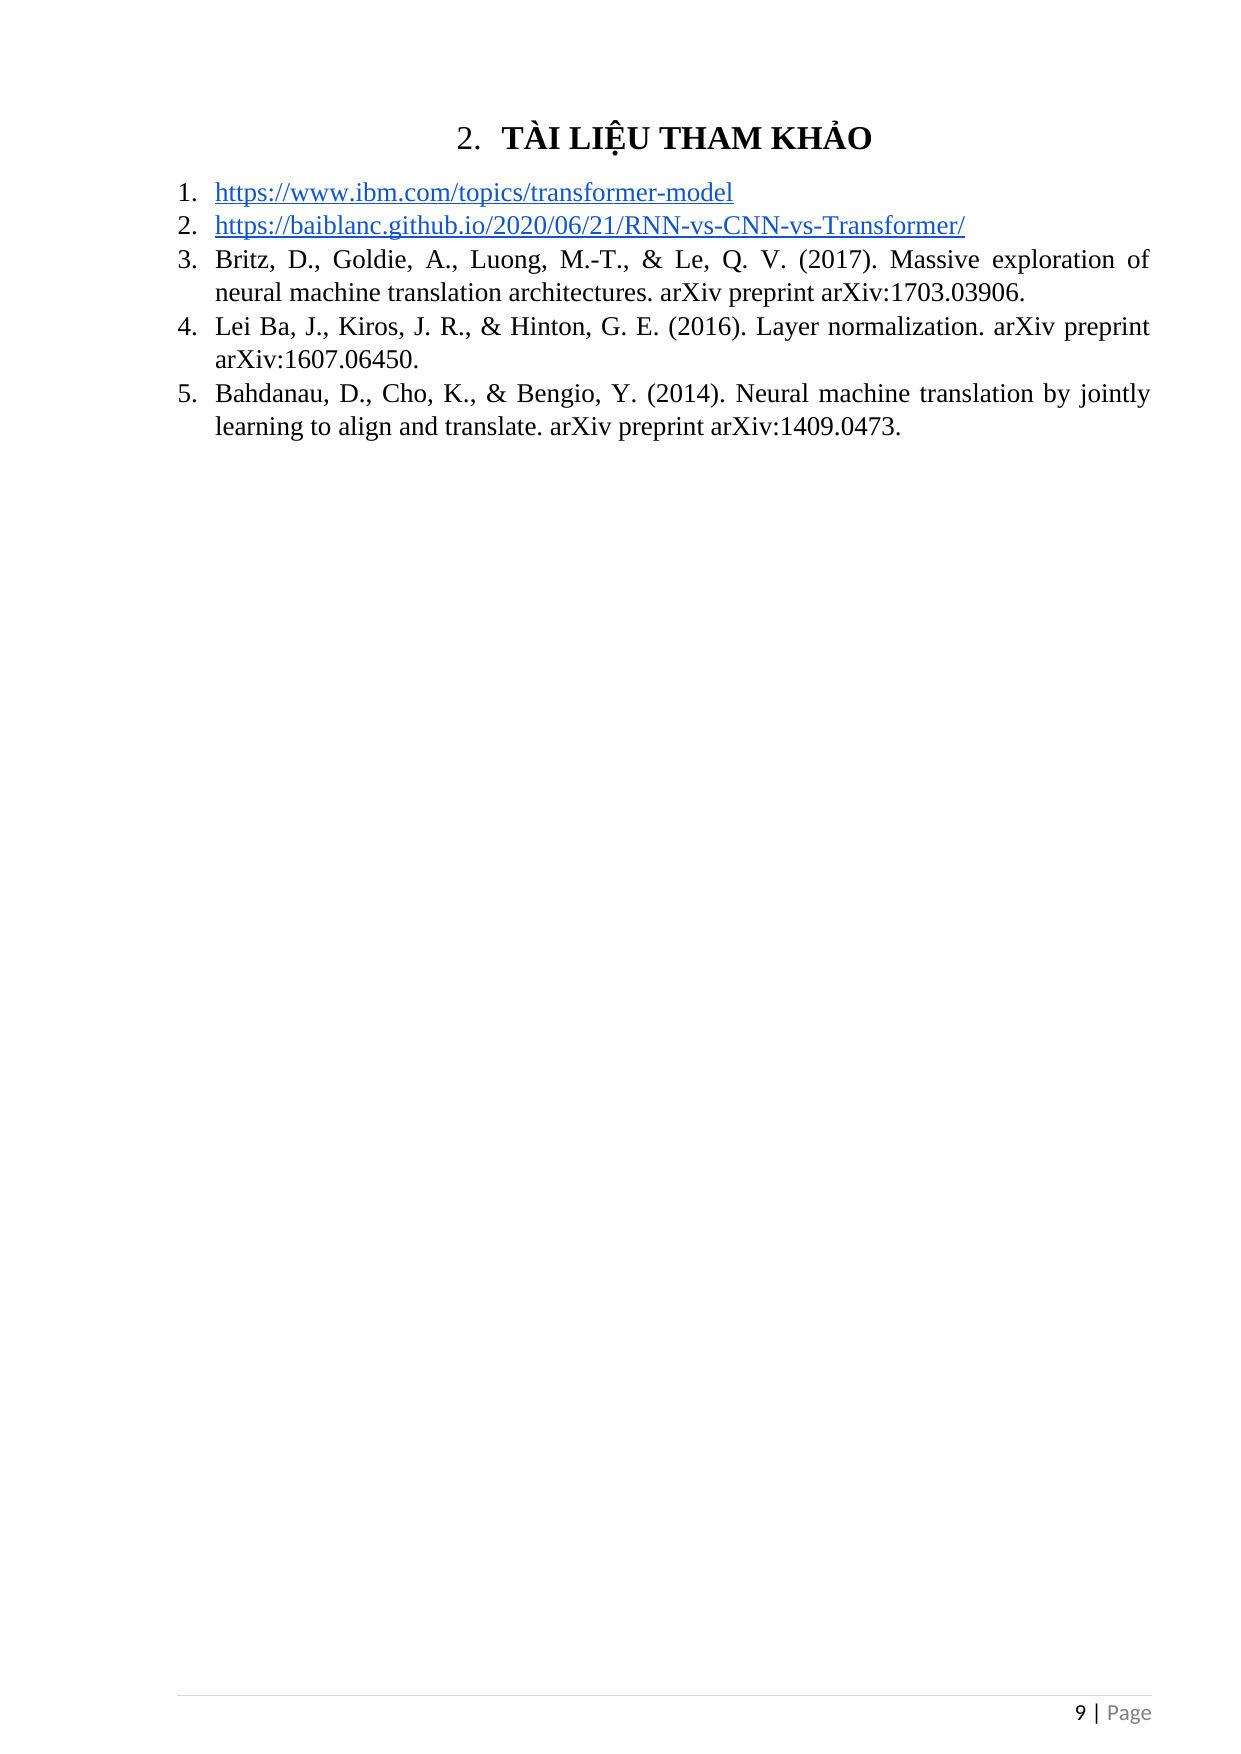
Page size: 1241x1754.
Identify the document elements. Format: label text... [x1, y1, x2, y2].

list Bahdanau, D., Cho, K., & Bengio, Y. (2014). Neural machine translation by jointly learning to align and translate. arXiv preprint arXiv:1409.0473. [177, 377, 1152, 442]
list Lei Ba, J., Kiros, J. R., & Hinton, G. E. (2016). Layer normalization. arXiv preprint arXiv:1607.06450. [177, 310, 1152, 374]
list Britz, D., Goldie, A., Luong, M.-T., & Le, Q. V. (2017). Massive exploration of neural machine translation architectures. arXiv preprint arXiv:1703.03906. [177, 243, 1152, 307]
list https://www.ibm.com/topics/transformer-model [177, 176, 1152, 207]
subtitle TÀI LIỆU THAM KHẢO [177, 118, 1152, 156]
list https://baiblanc.github.io/2020/06/21/RNN-vs-CNN-vs-Transformer/ [177, 209, 1152, 240]
